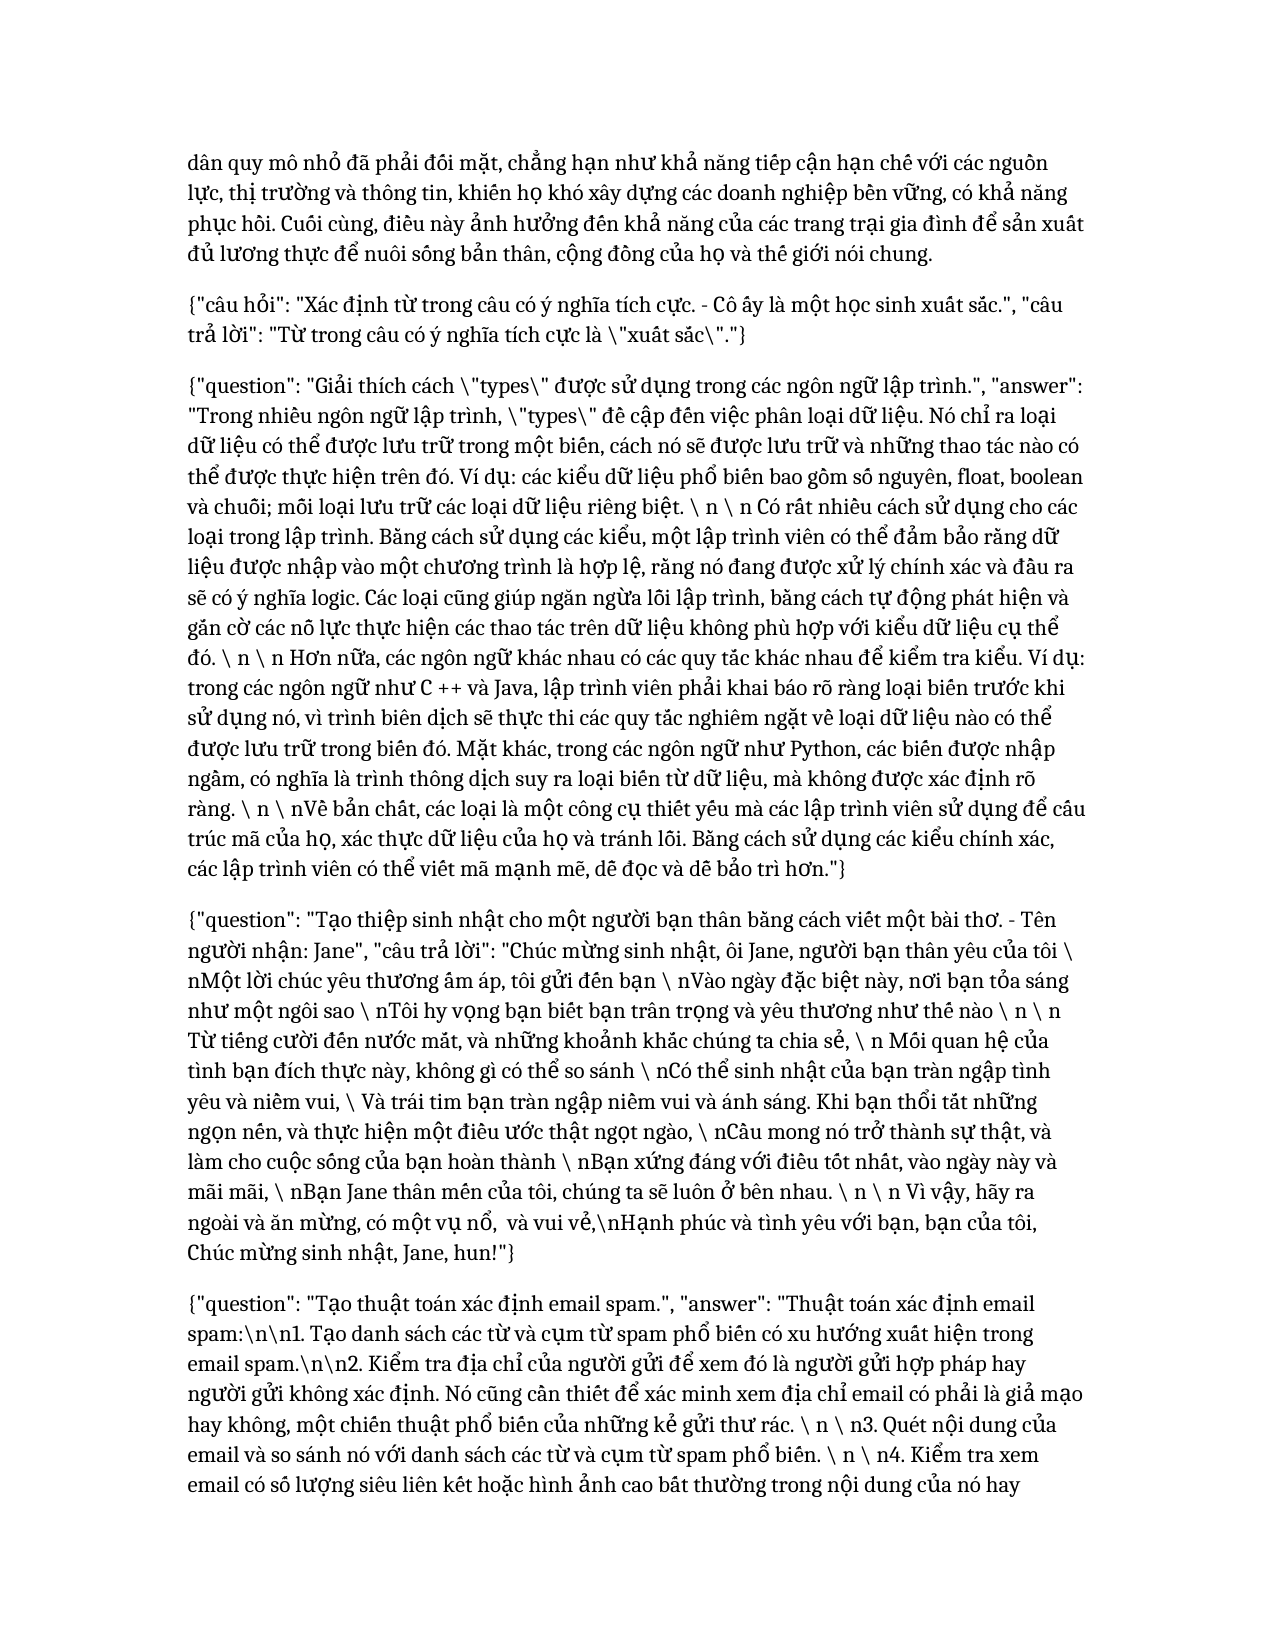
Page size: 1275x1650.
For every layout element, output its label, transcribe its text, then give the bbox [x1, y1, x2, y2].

text {"question": "Tạo thiệp sinh nhật cho một người bạn thân bằng cách viết một bài thơ. - Tên người nhận: Jane", "câu trả lời": "Chúc mừng sinh nhật, ôi Jane, người bạn thân yêu của tôi \ nMột lời chúc yêu thương ấm áp, tôi gửi đến bạn \ nVào ngày đặc biệt này, nơi bạn tỏa sáng như một ngôi sao \ nTôi hy vọng bạn biết bạn trân trọng và yêu thương như thế nào \ n \ n Từ tiếng cười đến nước mắt, và những khoảnh khắc chúng ta chia sẻ, \ n Mối quan hệ của tình bạn đích thực này, không gì có thể so sánh \ nCó thể sinh nhật của bạn tràn ngập tình yêu và niềm vui, \ Và trái tim bạn tràn ngập niềm vui và ánh sáng. Khi bạn thổi tắt những ngọn nến, và thực hiện một điều ước thật ngọt ngào, \ nCầu mong nó trở thành sự thật, và làm cho cuộc sống của bạn hoàn thành \ nBạn xứng đáng với điều tốt nhất, vào ngày này và mãi mãi, \ nBạn Jane thân mến của tôi, chúng ta sẽ luôn ở bên nhau. \ n \ n Vì vậy, hãy ra ngoài và ăn mừng, có một vụ nổ, và vui vẻ,\nHạnh phúc và tình yêu với bạn, bạn của tôi, Chúc mừng sinh nhật, Jane, hun!"} [187, 907, 1087, 1266]
text {"câu hỏi": "Xác định từ trong câu có ý nghĩa tích cực. - Cô ấy là một học sinh xuất sắc.", "câu trả lời": "Từ trong câu có ý nghĩa tích cực là \"xuất sắc\"."} [187, 292, 1087, 348]
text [187, 150, 1087, 267]
text {"question": "Giải thích cách \"types\" được sử dụng trong các ngôn ngữ lập trình.", "answer": "Trong nhiều ngôn ngữ lập trình, \"types\" đề cập đến việc phân loại dữ liệu. Nó chỉ ra loại dữ liệu có thể được lưu trữ trong một biến, cách nó sẽ được lưu trữ và những thao tác nào có thể được thực hiện trên đó. Ví dụ: các kiểu dữ liệu phổ biến bao gồm số nguyên, float, boolean và chuỗi; mỗi loại lưu trữ các loại dữ liệu riêng biệt. \ n \ n Có rất nhiều cách sử dụng cho các loại trong lập trình. Bằng cách sử dụng các kiểu, một lập trình viên có thể đảm bảo rằng dữ liệu được nhập vào một chương trình là hợp lệ, rằng nó đang được xử lý chính xác và đầu ra sẽ có ý nghĩa logic. Các loại cũng giúp ngăn ngừa lỗi lập trình, bằng cách tự động phát hiện và gắn cờ các nỗ lực thực hiện các thao tác trên dữ liệu không phù hợp với kiểu dữ liệu cụ thể đó. \ n \ n Hơn nữa, các ngôn ngữ khác nhau có các quy tắc khác nhau để kiểm tra kiểu. Ví dụ: trong các ngôn ngữ như C ++ và Java, lập trình viên phải khai báo rõ ràng loại biến trước khi sử dụng nó, vì trình biên dịch sẽ thực thi các quy tắc nghiêm ngặt về loại dữ liệu nào có thể được lưu trữ trong biến đó. Mặt khác, trong các ngôn ngữ như Python, các biến được nhập ngầm, có nghĩa là trình thông dịch suy ra loại biến từ dữ liệu, mà không được xác định rõ ràng. \ n \ nVề bản chất, các loại là một công cụ thiết yếu mà các lập trình viên sử dụng để cấu trúc mã của họ, xác thực dữ liệu của họ và tránh lỗi. Bằng cách sử dụng các kiểu chính xác, các lập trình viên có thể viết mã mạnh mẽ, dễ đọc và dễ bảo trì hơn."} [187, 373, 1087, 883]
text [187, 1291, 1087, 1498]
